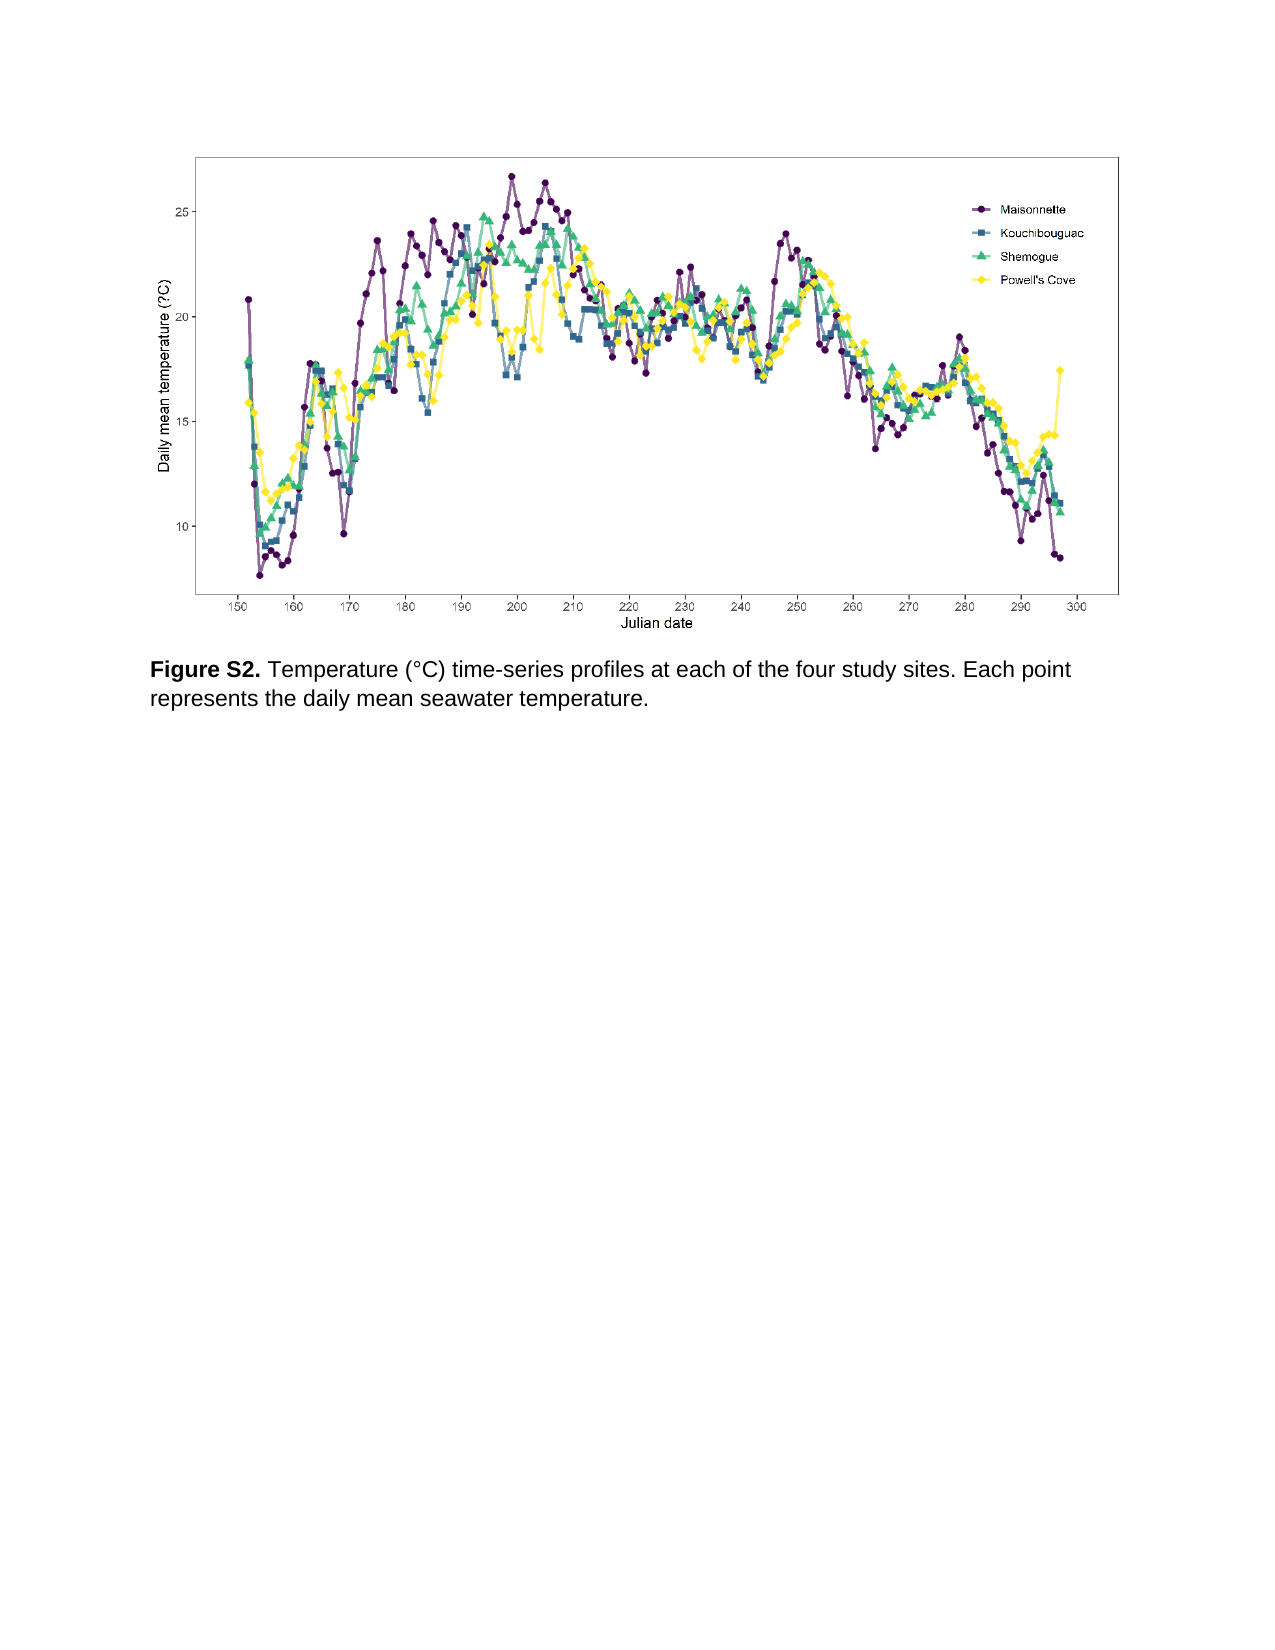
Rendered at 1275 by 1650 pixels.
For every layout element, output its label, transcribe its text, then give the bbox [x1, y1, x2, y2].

picture [150, 150, 1125, 638]
text Figure S2. Temperature (°C) time-series profiles at each of the four study sites. Each point represents the daily mean seawater temperature. [150, 656, 1125, 711]
